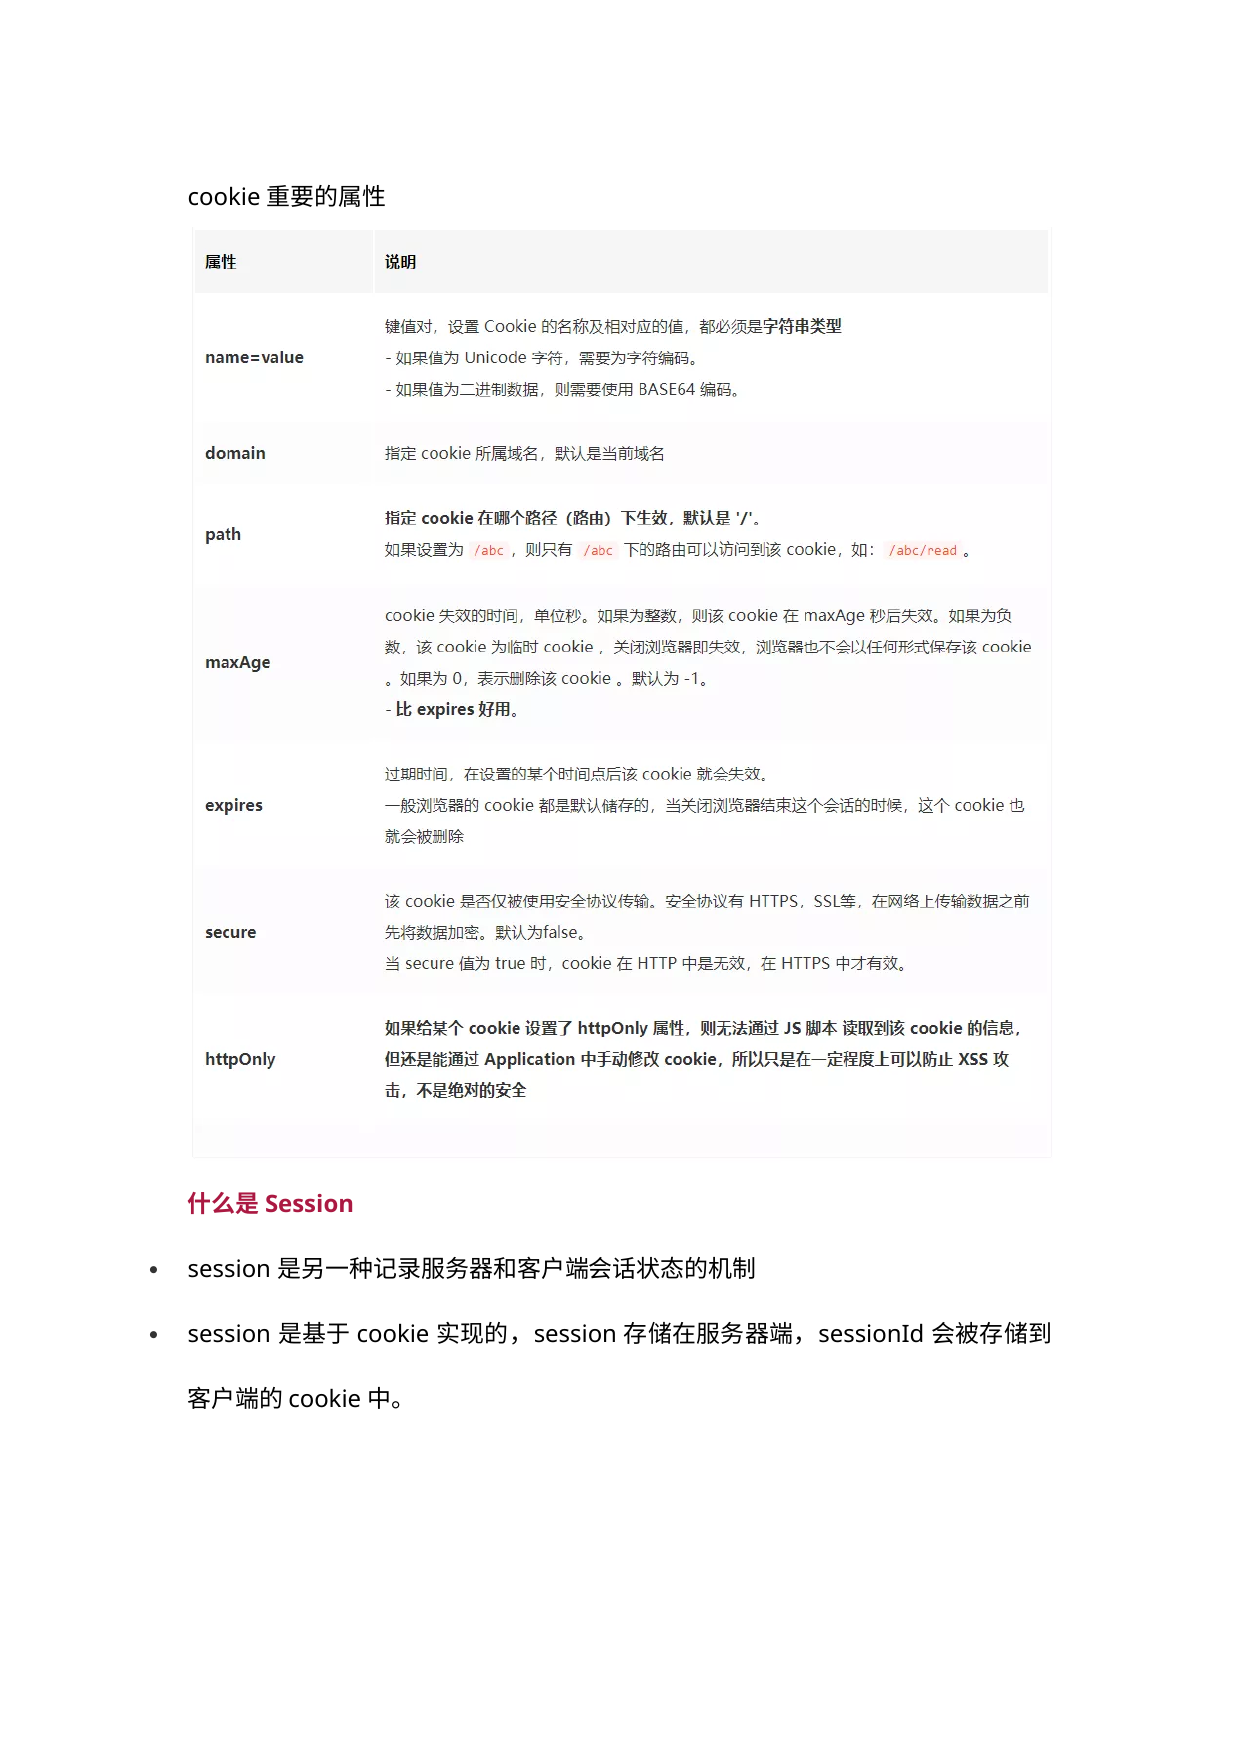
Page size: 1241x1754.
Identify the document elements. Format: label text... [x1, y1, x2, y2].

picture [187, 227, 1053, 1163]
list session 是基于 cookie 实现的，session 存储在服务器端，sessionId 会被存储到客户端的cookie 中。 [150, 1299, 1053, 1429]
list session 是另一种记录服务器和客户端会话状态的机制 [150, 1234, 1053, 1299]
text cookie 重要的属性 [187, 162, 1053, 227]
subtitle 什么是 Session [187, 1169, 1053, 1234]
